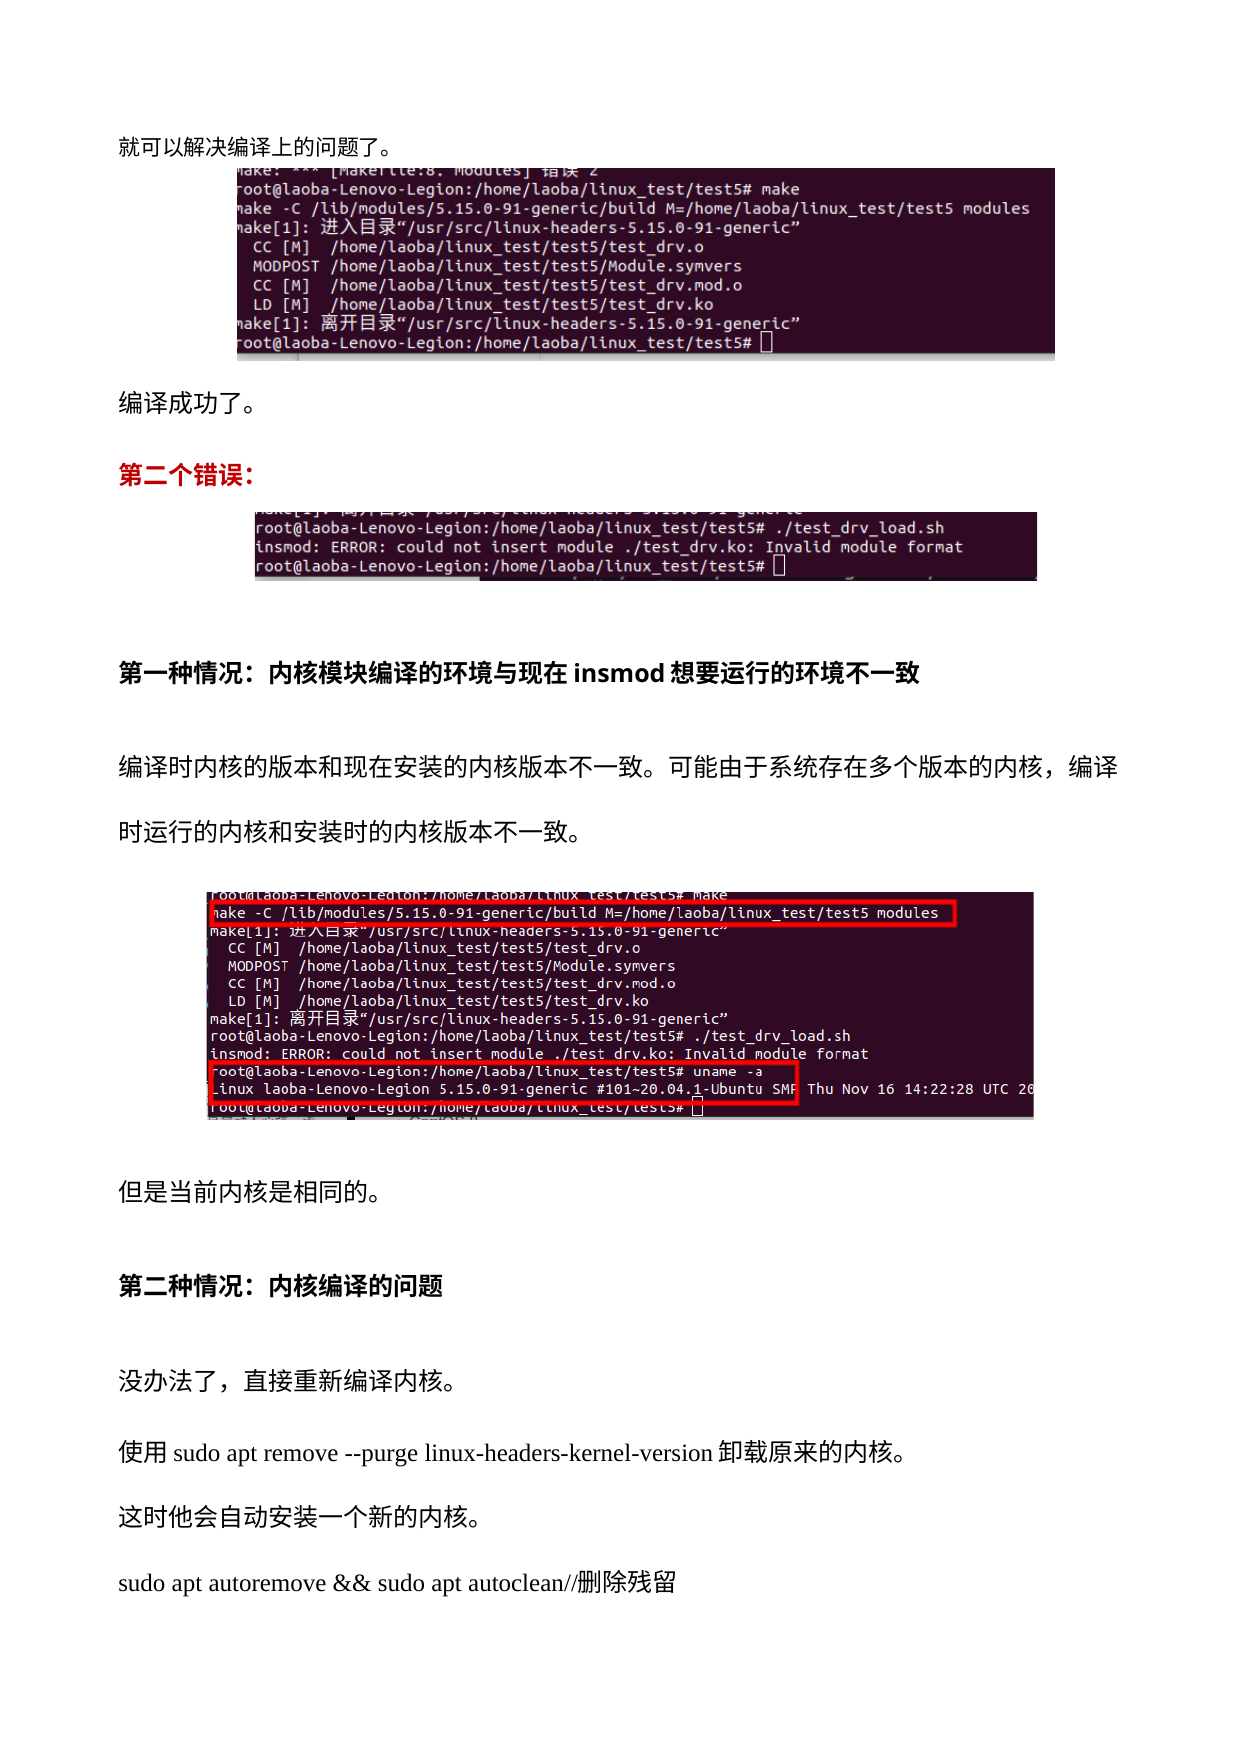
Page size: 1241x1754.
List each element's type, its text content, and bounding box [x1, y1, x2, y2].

subtitle 第二种情况：内核编译的问题 [118, 1252, 1122, 1317]
text 第二个错误： [118, 441, 1122, 506]
subtitle 第一种情况：内核模块编译的环境与现在insmod想要运行的环境不一致 [118, 639, 1122, 704]
text 编译成功了。 [118, 369, 1122, 434]
picture [206, 892, 1034, 1120]
picture [254, 512, 1038, 581]
text 没办法了，直接重新编译内核。 [118, 1347, 1122, 1412]
text 使用sudo apt remove --purge linux-headers-kernel-version卸载原来的内核。 [118, 1418, 1122, 1483]
text 编译时内核的版本和现在安装的内核版本不一致。可能由于系统存在多个版本的内核，编译时运行的内核和安装时的内核版本不一致。 [118, 733, 1122, 863]
text 但是当前内核是相同的。 [118, 1158, 1122, 1223]
text sudo apt autoremove && sudo apt autoclean//删除残留 [118, 1548, 1122, 1613]
text 这时他会自动安装一个新的内核。 [118, 1483, 1122, 1548]
picture [237, 168, 1055, 361]
text 就可以解决编译上的问题了。 [118, 129, 1122, 162]
